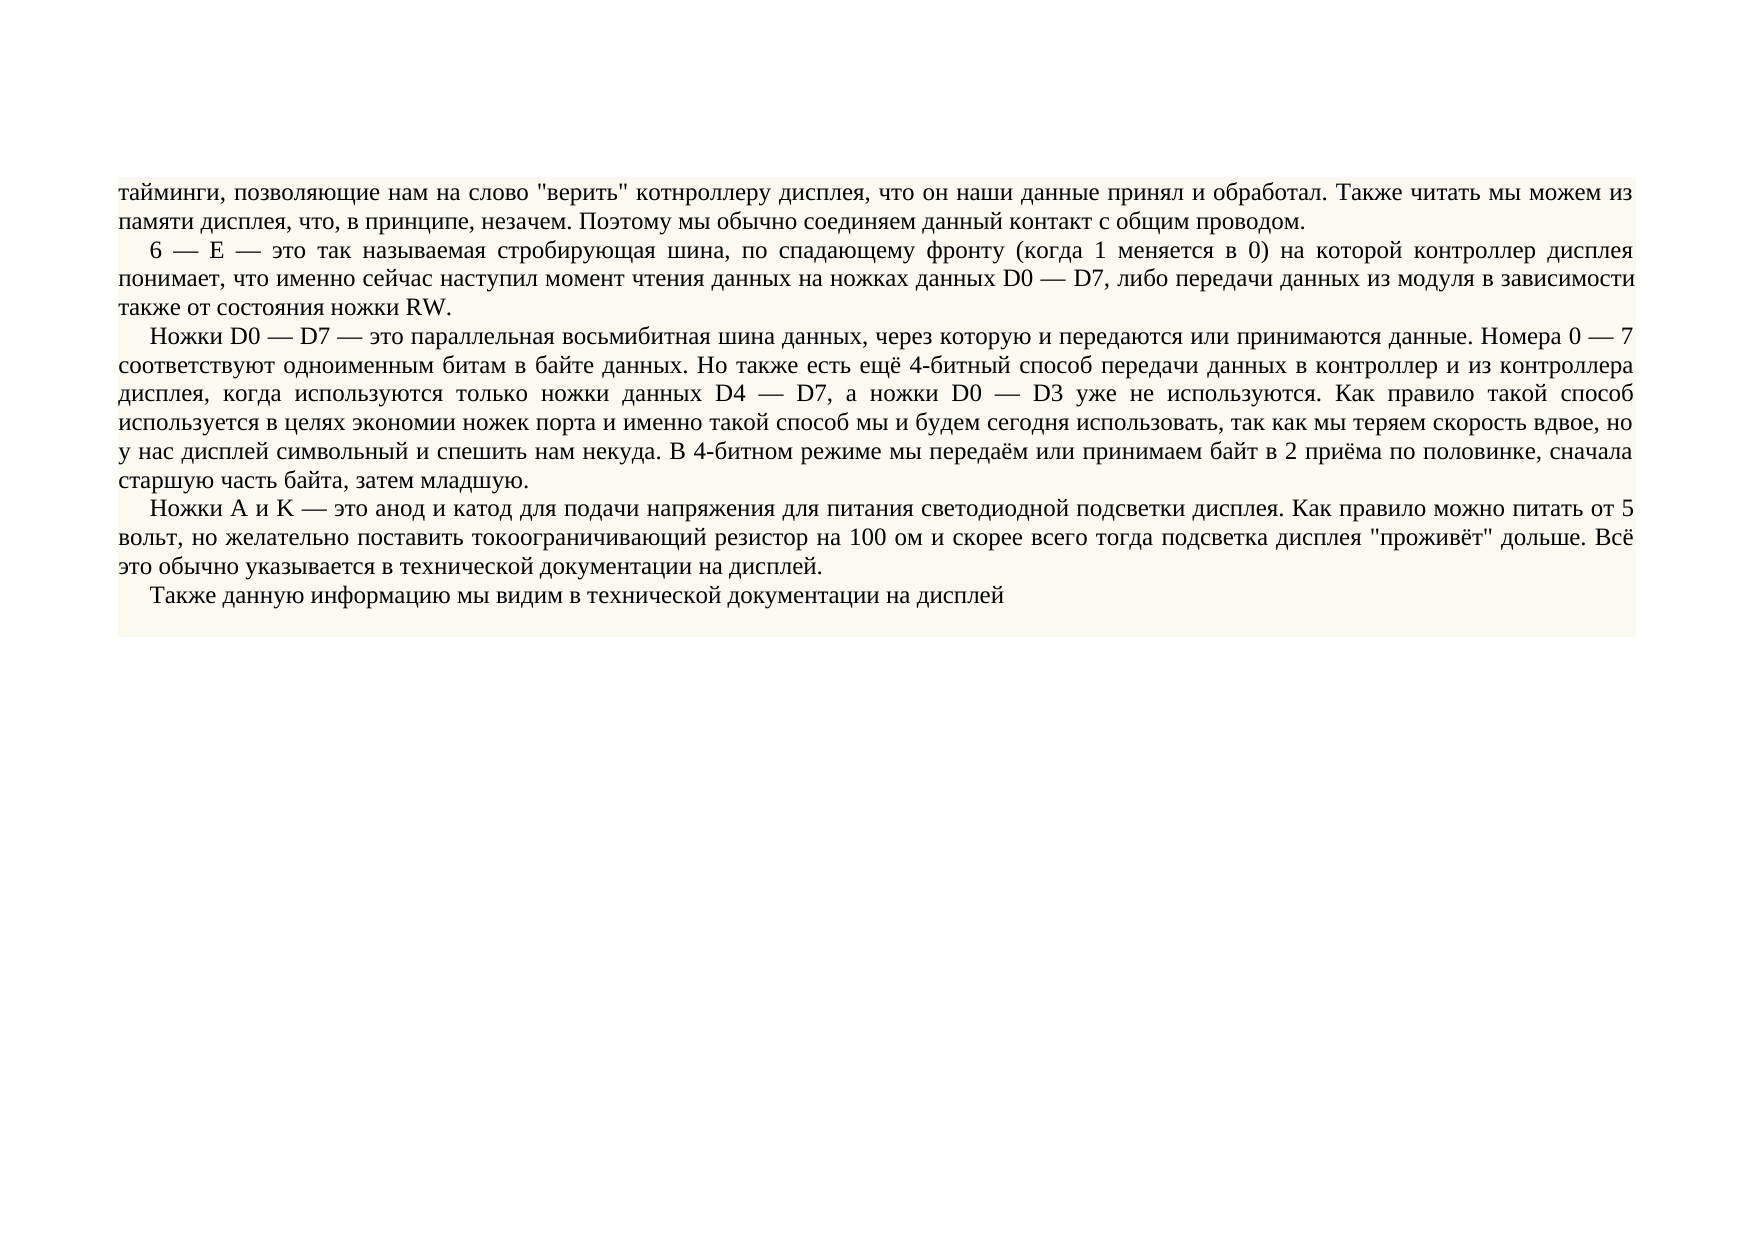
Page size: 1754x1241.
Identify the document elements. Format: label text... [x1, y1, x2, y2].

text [118, 177, 1636, 235]
text 6 — E — это так называемая стробирующая шина, по спадающему фронту (когда 1 меняется в 0) на которой контроллер дисплея понимает, что именно сейчас наступил момент чтения данных на ножках данных D0 — D7, либо передачи данных из модуля в зависимости также от состояния ножки RW. [118, 235, 1636, 321]
text Ножки A и K — это анод и катод для подачи напряжения для питания светодиодной подсветки дисплея. Как правило можно питать от 5 вольт, но желательно поставить токоограничивающий резистор на 100 ом и скорее всего тогда подсветка дисплея "проживёт" дольше. Всё это обычно указывается в технической документации на дисплей. [118, 493, 1636, 580]
text Также данную информацию мы видим в технической документации на дисплей [118, 580, 1636, 608]
text Ножки D0 — D7 — это параллельная восьмибитная шина данных, через которую и передаются или принимаются данные. Номера 0 — 7 соответствуют одноименным битам в байте данных. Но также есть ещё 4-битный способ передачи данных в контроллер и из контроллера дисплея, когда используются только ножки данных D4 — D7, а ножки D0 — D3 уже не используются. Как правило такой способ используется в целях экономии ножек порта и именно такой способ мы и будем сегодня использовать, так как мы теряем скорость вдвое, но у нас дисплей символьный и спешить нам некуда. В 4-битном режиме мы передаём или принимаем байт в 2 приёма по половинке, сначала старшую часть байта, затем младшую. [118, 321, 1636, 493]
